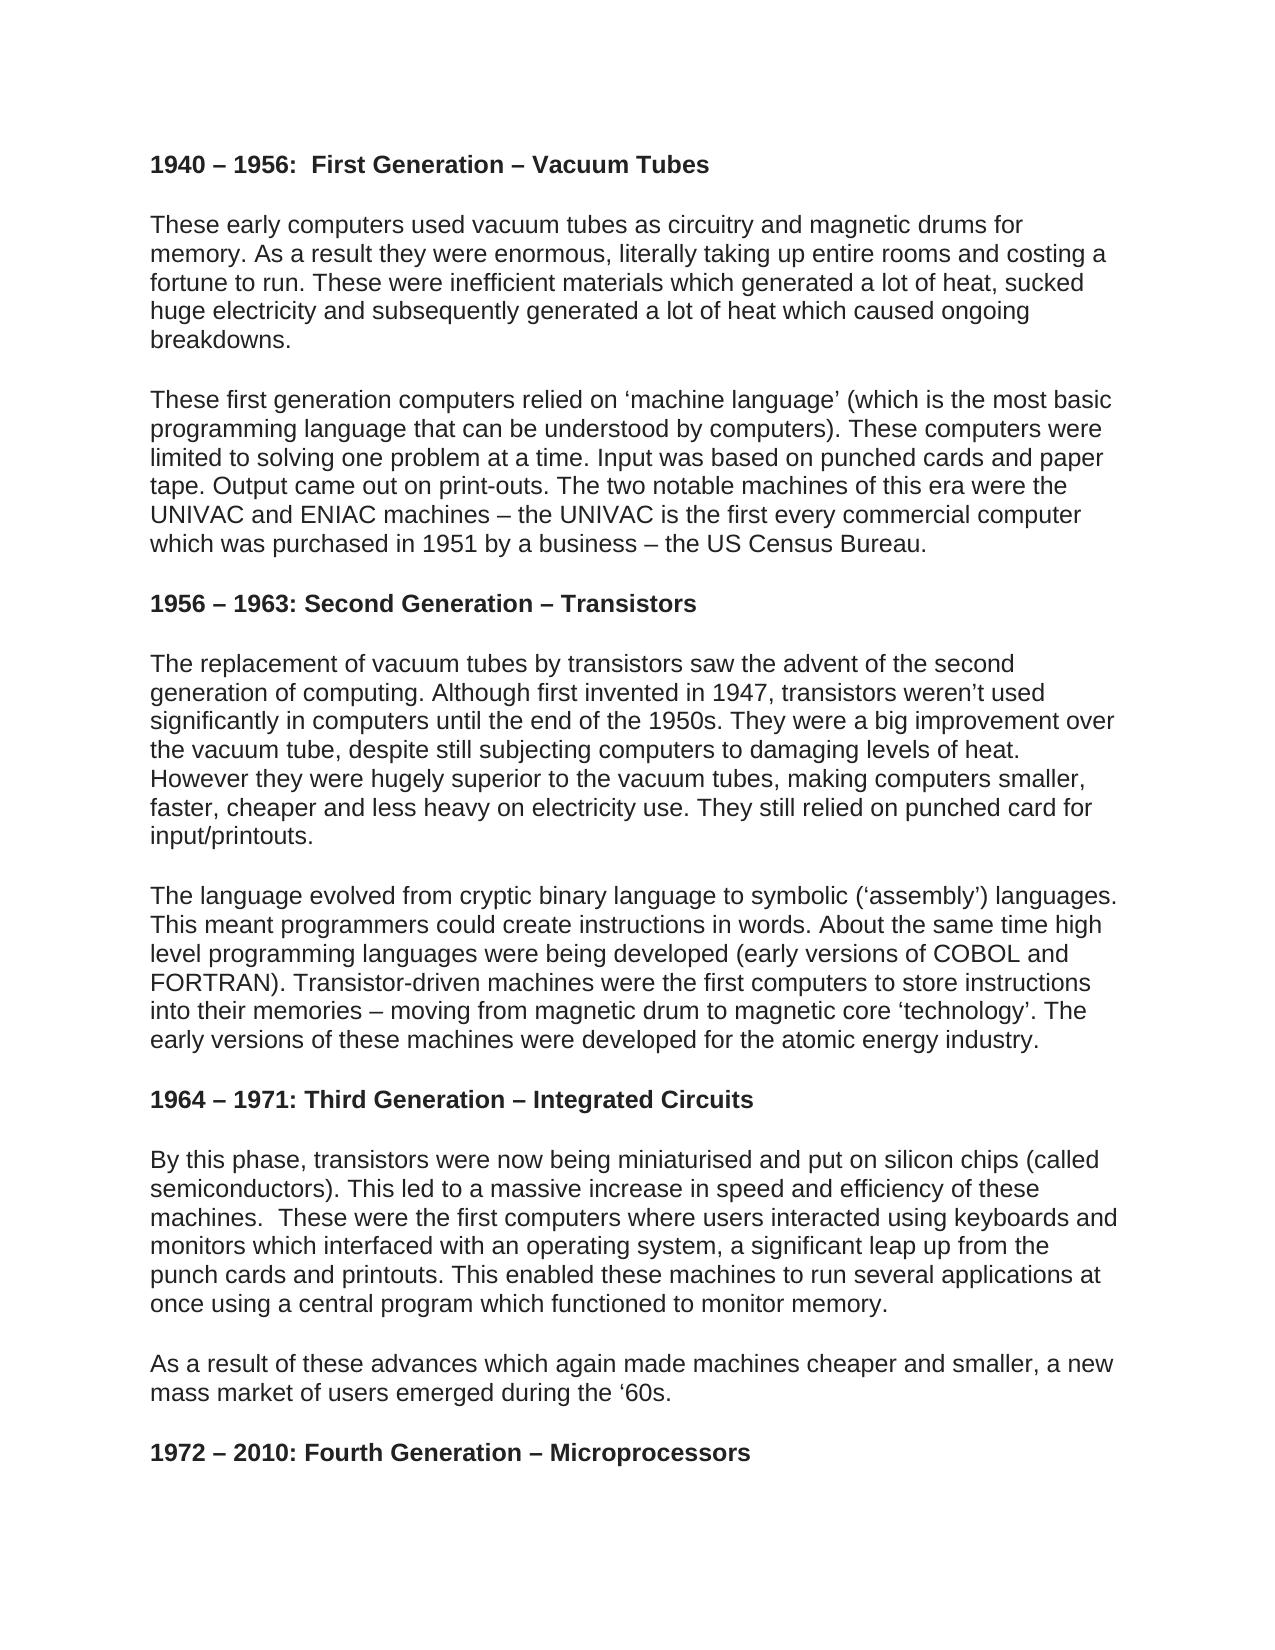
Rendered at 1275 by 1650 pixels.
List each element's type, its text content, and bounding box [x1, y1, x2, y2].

text These early computers used vacuum tubes as circuitry and magnetic drums for memory. As a result they were enormous, literally taking up entire rooms and costing a fortune to run. These were inefficient materials which generated a lot of heat, sucked huge electricity and subsequently generated a lot of heat which caused ongoing breakdowns. [150, 210, 1125, 354]
text The language evolved from cryptic binary language to symbolic (‘assembly’) languages. This meant programmers could create instructions in words. About the same time high level programming languages were being developed (early versions of COBOL and FORTRAN). Transistor-driven machines were the first computers to store instructions into their memories – moving from magnetic drum to magnetic core ‘technology’. The early versions of these machines were developed for the atomic energy industry. [150, 881, 1125, 1054]
text 1972 – 2010: Fourth Generation – Microprocessors [150, 1437, 1125, 1466]
text By this phase, transistors were now being miniaturised and put on silicon chips (called semiconductors). This led to a massive increase in speed and efficiency of these machines. These were the first computers where users interacted using keyboards and monitors which interfaced with an operating system, a significant leap up from the punch cards and printouts. This enabled these machines to run several applications at once using a central program which functioned to monitor memory. [150, 1145, 1125, 1317]
text The replacement of vacuum tubes by transistors saw the advent of the second generation of computing. Although first invented in 1947, transistors weren’t used significantly in computers until the end of the 1950s. They were a big improvement over the vacuum tube, despite still subjecting computers to damaging levels of heat. However they were hugely superior to the vacuum tubes, making computers smaller, faster, cheaper and less heavy on electricity use. They still relied on punched card for input/printouts. [150, 649, 1125, 850]
text These first generation computers relied on ‘machine language’ (which is the most basic programming language that can be understood by computers). These computers were limited to solving one problem at a time. Input was based on punched cards and paper tape. Output came out on print-outs. The two notable machines of this era were the UNIVAC and ENIAC machines – the UNIVAC is the first every commercial computer which was purchased in 1951 by a business – the US Census Bureau. [150, 385, 1125, 557]
text 1940 – 1956: First Generation – Vacuum Tubes [150, 150, 1125, 179]
text As a result of these advances which again made machines cheaper and smaller, a new mass market of users emerged during the ‘60s. [150, 1349, 1125, 1406]
text 1964 – 1971: Third Generation – Integrated Circuits [150, 1085, 1125, 1114]
text 1956 – 1963: Second Generation – Transistors [150, 589, 1125, 617]
